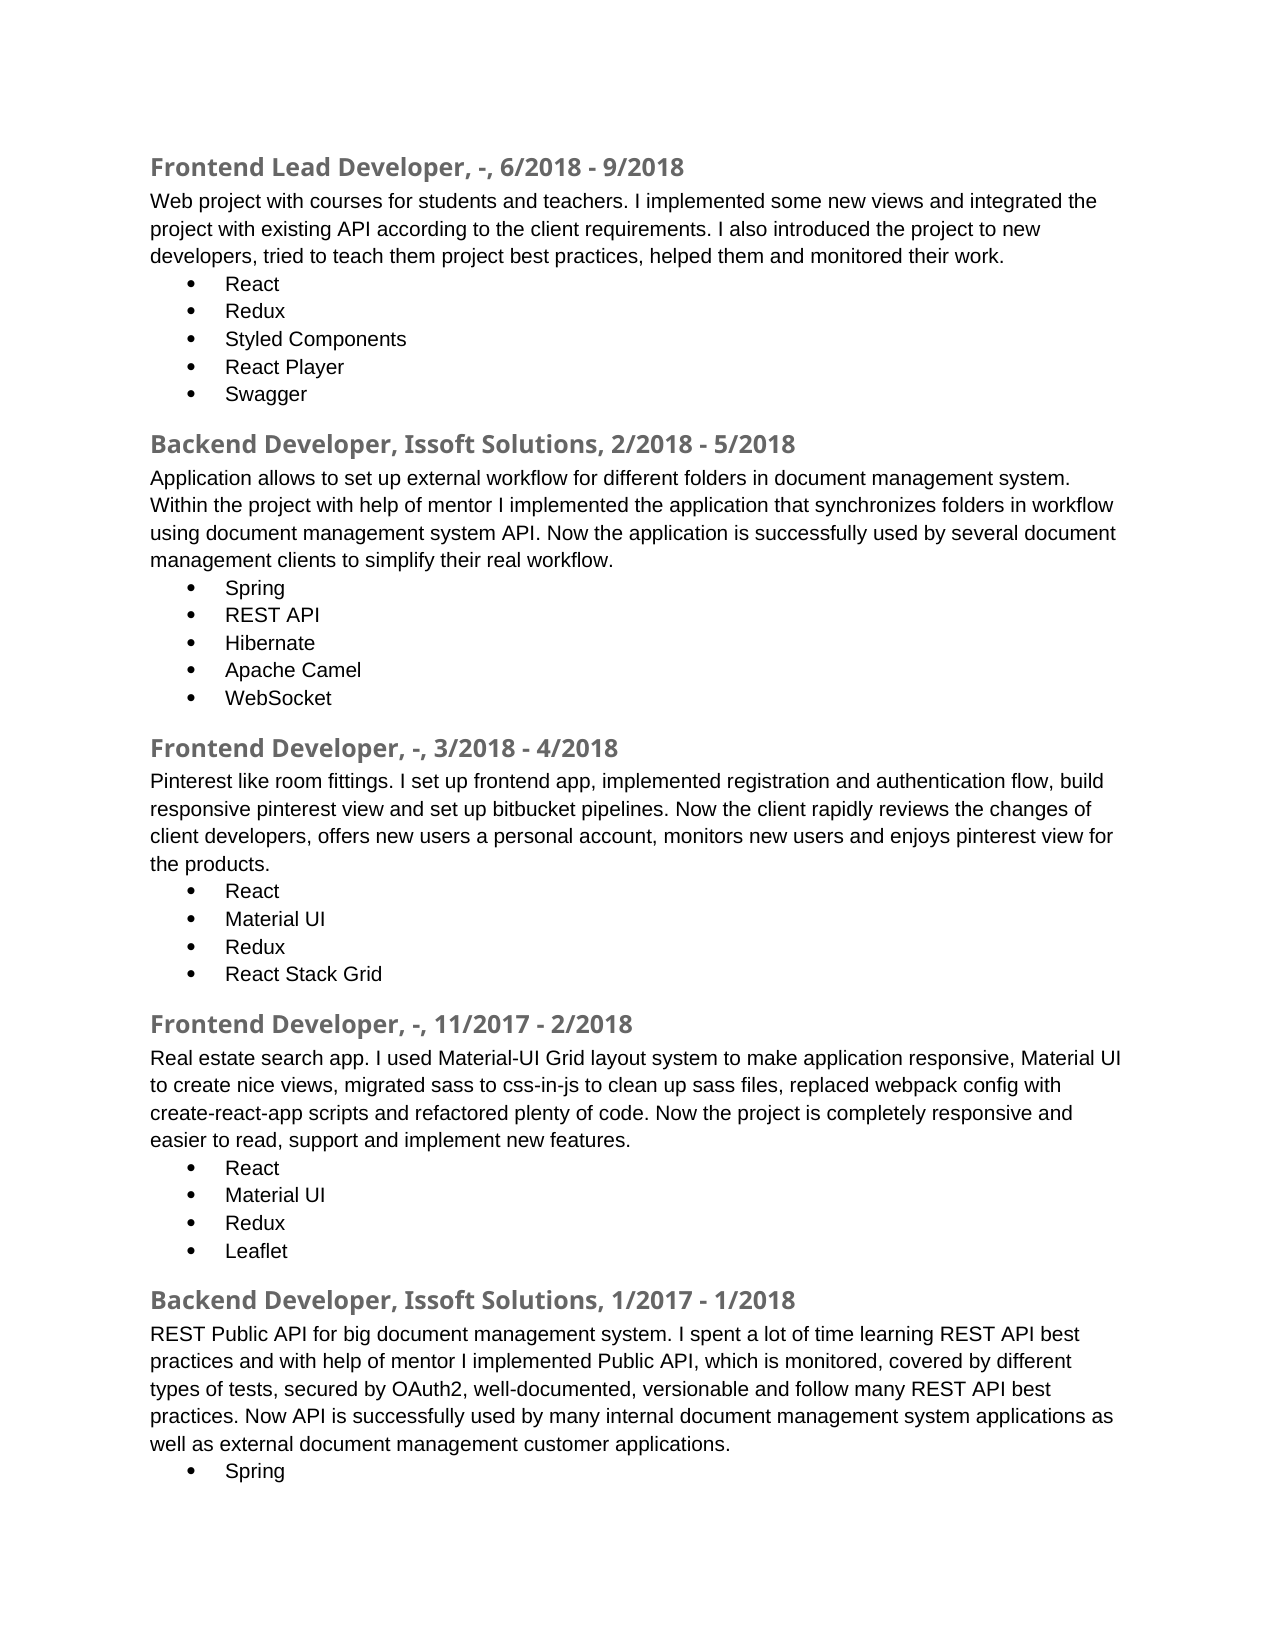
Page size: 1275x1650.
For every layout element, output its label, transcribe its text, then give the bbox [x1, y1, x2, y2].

text Application allows to set up external workflow for different folders in document management system. Within the project with help of mentor I implemented the application that synchronizes folders in workflow using document management system API. Now the application is successfully used by several document management clients to simplify their real workflow. [150, 466, 1125, 572]
list React Stack Grid [187, 962, 1125, 986]
list Swagger [187, 382, 1125, 406]
list Redux [187, 299, 1125, 323]
subtitle Frontend Lead Developer, -, 6/2018 - 9/2018 [150, 150, 1125, 184]
list Leaflet [187, 1238, 1125, 1262]
list React Player [187, 354, 1125, 378]
list Spring [187, 1459, 1125, 1483]
subtitle Backend Developer, Issoft Solutions, 1/2017 - 1/2018 [150, 1283, 1125, 1317]
list Redux [187, 934, 1125, 959]
list React [187, 272, 1125, 296]
list React [187, 1156, 1125, 1180]
list Material UI [187, 907, 1125, 931]
text Web project with courses for students and teachers. I implemented some new views and integrated the project with existing API according to the client requirements. I also introduced the project to new developers, tried to teach them project best practices, helped them and monitored their work. [150, 189, 1125, 268]
list Styled Components [187, 327, 1125, 351]
list Spring [187, 576, 1125, 599]
list Redux [187, 1211, 1125, 1235]
text Pinterest like room fittings. I set up frontend app, implemented registration and authentication flow, build responsive pinterest view and set up bitbucket pipelines. Now the client rapidly reviews the changes of client developers, offers new users a personal account, monitors new users and enjoys pinterest view for the products. [150, 769, 1125, 876]
text REST Public API for big document management system. I spent a lot of time learning REST API best practices and with help of mentor I implemented Public API, which is monitored, covered by different types of tests, secured by OAuth2, well-documented, versionable and follow many REST API best practices. Now API is successfully used by many internal document management system applications as well as external document management customer applications. [150, 1322, 1125, 1456]
subtitle Backend Developer, Issoft Solutions, 2/2018 - 5/2018 [150, 426, 1125, 460]
subtitle Frontend Developer, -, 11/2017 - 2/2018 [150, 1006, 1125, 1041]
list Apache Camel [187, 658, 1125, 682]
text Real estate search app. I used Material-UI Grid layout system to make application responsive, Material UI to create nice views, migrated sass to css-in-js to clean up sass files, replaced webpack config with create-react-app scripts and refactored plenty of code. Now the project is completely responsive and easier to read, support and implement new features. [150, 1046, 1125, 1152]
list WebSocket [187, 686, 1125, 710]
list React [187, 879, 1125, 903]
list Hibernate [187, 631, 1125, 655]
subtitle Frontend Developer, -, 3/2018 - 4/2018 [150, 730, 1125, 764]
list Material UI [187, 1183, 1125, 1207]
list REST API [187, 603, 1125, 627]
